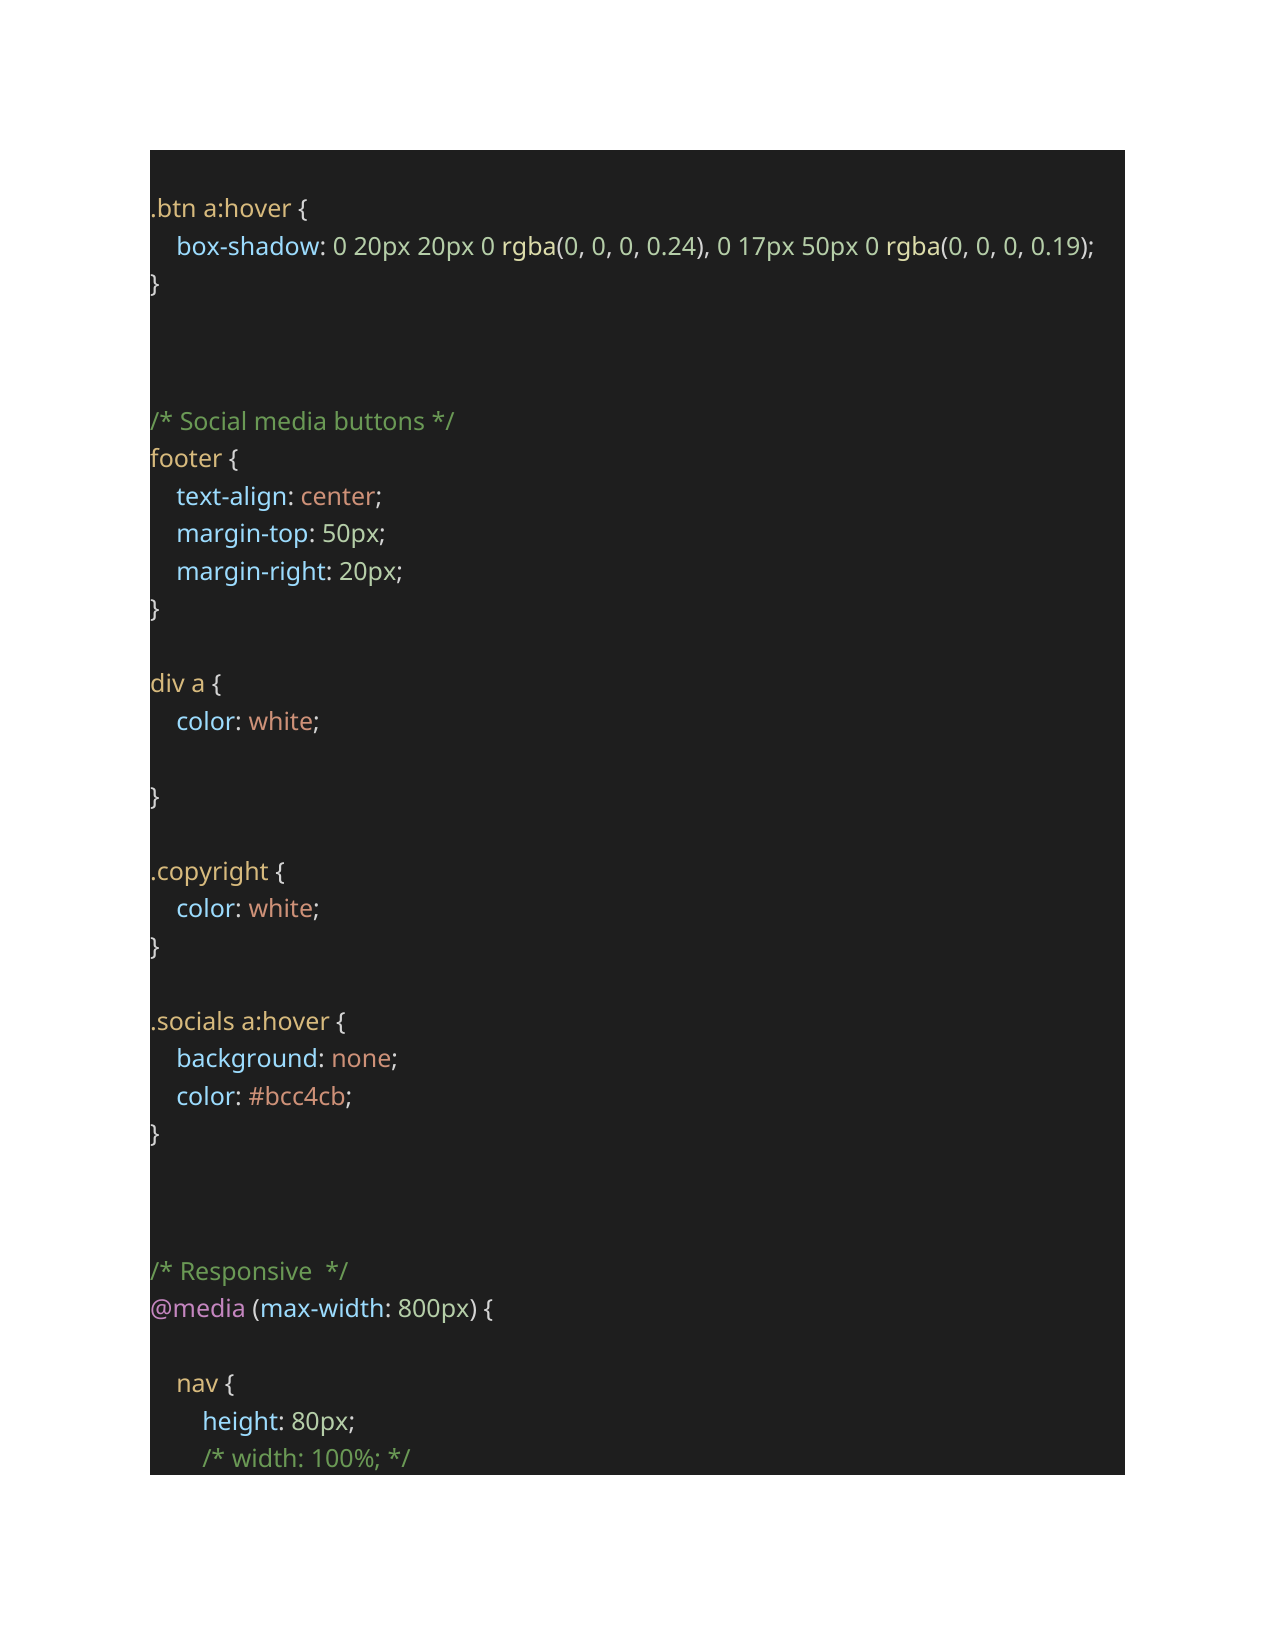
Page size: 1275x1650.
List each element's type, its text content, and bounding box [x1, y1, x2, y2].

text } [150, 925, 1125, 962]
text } [150, 775, 1125, 812]
text div a { [150, 662, 1125, 700]
text } [150, 1112, 1125, 1150]
text /* Responsive */ [150, 1250, 1125, 1287]
text } [150, 262, 1125, 300]
text .socials a:hover { [150, 1000, 1125, 1037]
text nav { [150, 1362, 1125, 1400]
text height: 80px; [150, 1400, 1125, 1437]
text /* width: 100%; */ [150, 1437, 1125, 1475]
text margin-top: 50px; [150, 512, 1125, 550]
text background: none; [150, 1037, 1125, 1075]
text box-shadow: 0 20px 20px 0 rgba(0, 0, 0, 0.24), 0 17px 50px 0 rgba(0, 0, 0, 0.19); [150, 225, 1125, 262]
text text-align: center; [150, 475, 1125, 512]
text color: white; [150, 887, 1125, 925]
text /* Social media buttons */ [150, 400, 1125, 437]
text .btn a:hover { [150, 187, 1125, 225]
text margin-right: 20px; [150, 550, 1125, 587]
text } [150, 587, 1125, 625]
text color: #bcc4cb; [150, 1075, 1125, 1112]
text .copyright { [150, 850, 1125, 887]
text footer { [150, 437, 1125, 475]
text color: white; [150, 700, 1125, 737]
text @media (max-width: 800px) { [150, 1287, 1125, 1325]
